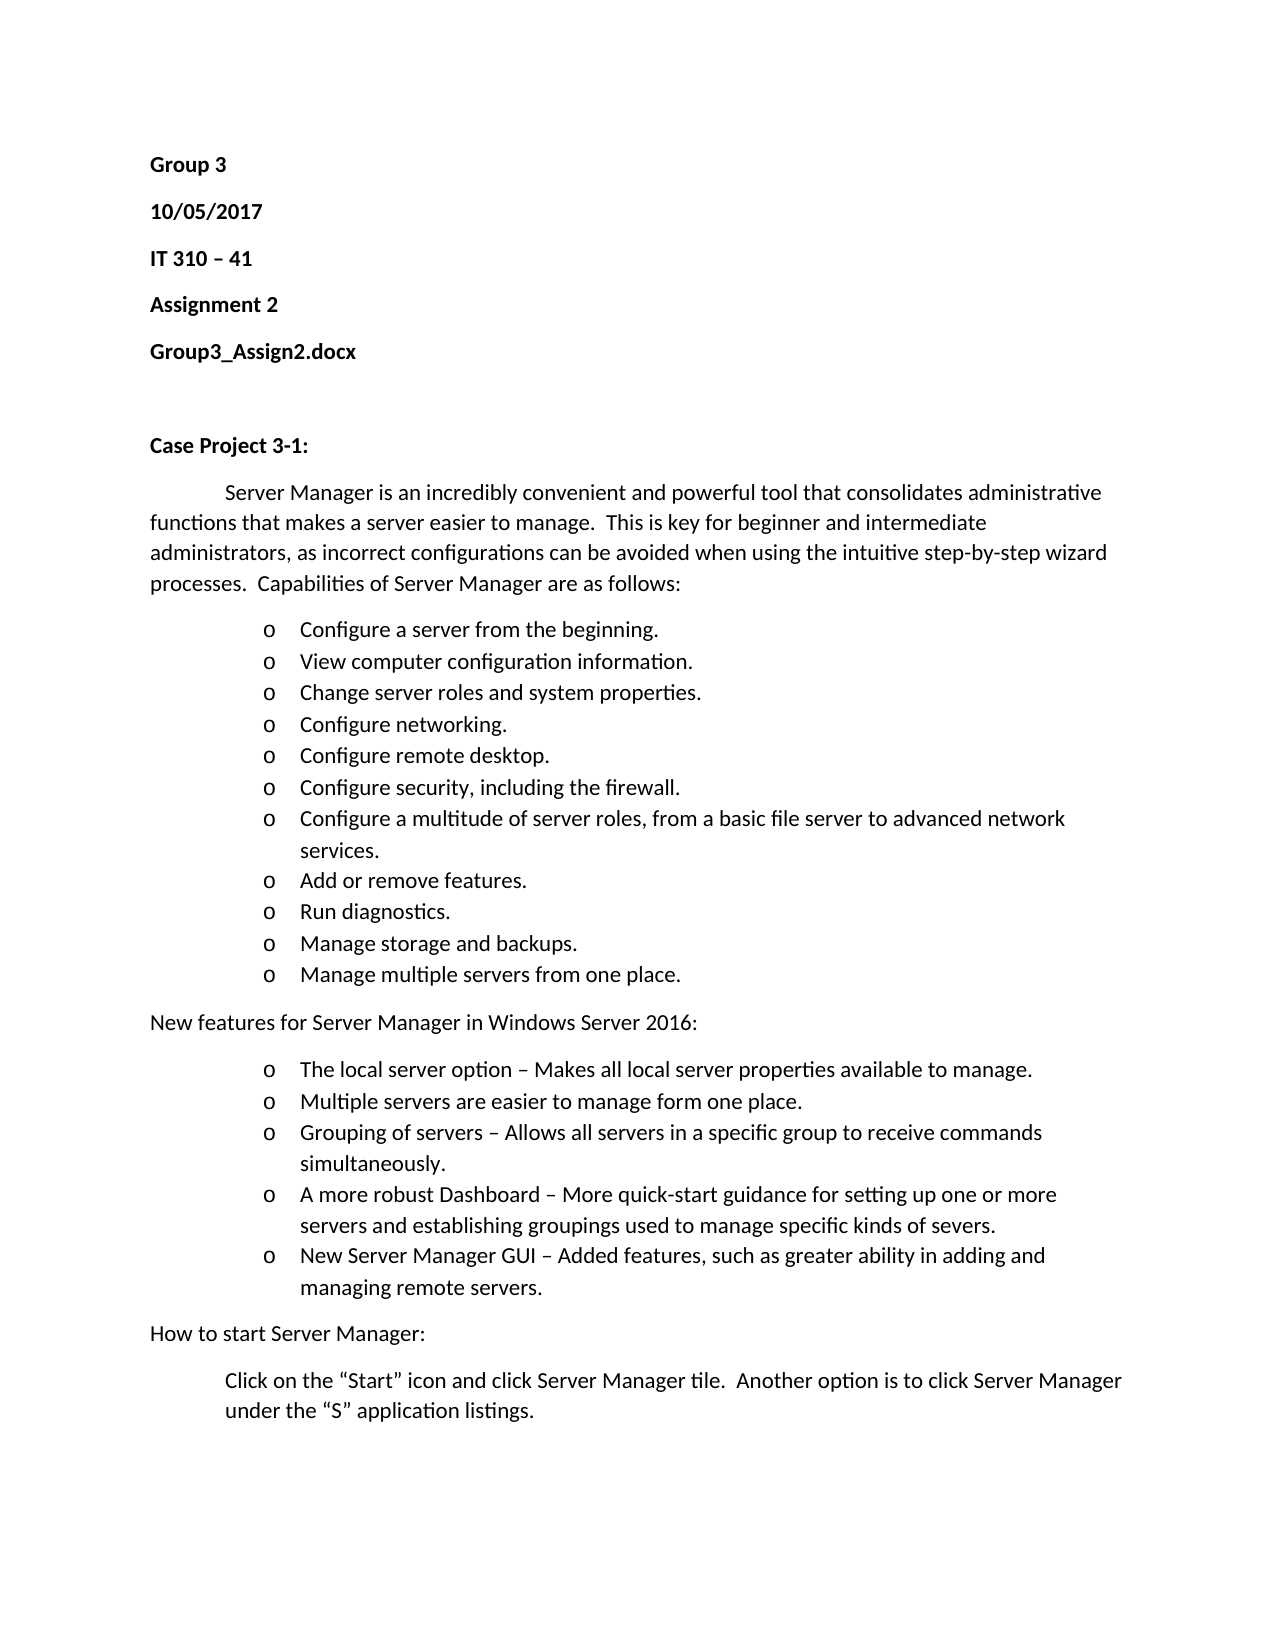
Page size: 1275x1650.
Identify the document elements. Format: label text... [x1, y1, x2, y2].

list Configure a multitude of server roles, from a basic file server to advanced network services. [262, 804, 1125, 864]
list The local server option – Makes all local server properties available to manage. [262, 1055, 1125, 1084]
list Add or remove features. [262, 866, 1125, 895]
text IT 310 – 41 [150, 244, 1125, 272]
text Assignment 2 [150, 291, 1125, 319]
text Group 3 [150, 150, 1125, 178]
text 10/05/2017 [150, 197, 1125, 225]
text Click on the “Start” icon and click Server Manager tile. Another option is to click Server Manager under the “S” application listings. [225, 1366, 1125, 1425]
list Manage multiple servers from one place. [262, 960, 1125, 989]
list New Server Manager GUI – Added features, such as greater ability in adding and managing remote servers. [262, 1241, 1125, 1301]
text New features for Server Manager in Windows Server 2016: [150, 1008, 1125, 1036]
list Configure networking. [262, 710, 1125, 739]
text Group3_Assign2.docx [150, 337, 1125, 366]
list Multiple servers are easier to manage form one place. [262, 1087, 1125, 1116]
list Manage storage and backups. [262, 929, 1125, 958]
list Change server roles and system properties. [262, 678, 1125, 708]
text Server Manager is an incredibly convenient and powerful tool that consolidates administrative functions that makes a server easier to manage. This is key for beginner and intermediate administrators, as incorrect configurations can be avoided when using the intuitive step-by-step wizard processes. Capabilities of Server Manager are as follows: [150, 478, 1125, 597]
text Case Project 3-1: [150, 431, 1125, 459]
list View computer configuration information. [262, 647, 1125, 676]
list Configure security, including the firewall. [262, 773, 1125, 802]
list Run diagnostics. [262, 897, 1125, 927]
list A more robust Dashboard – More quick-start guidance for setting up one or more servers and establishing groupings used to manage specific kinds of severs. [262, 1180, 1125, 1239]
text How to start Server Manager: [150, 1319, 1125, 1348]
list Configure a server from the beginning. [262, 616, 1125, 645]
list Grouping of servers – Allows all servers in a specific group to receive commands simultaneously. [262, 1118, 1125, 1178]
list Configure remote desktop. [262, 741, 1125, 771]
